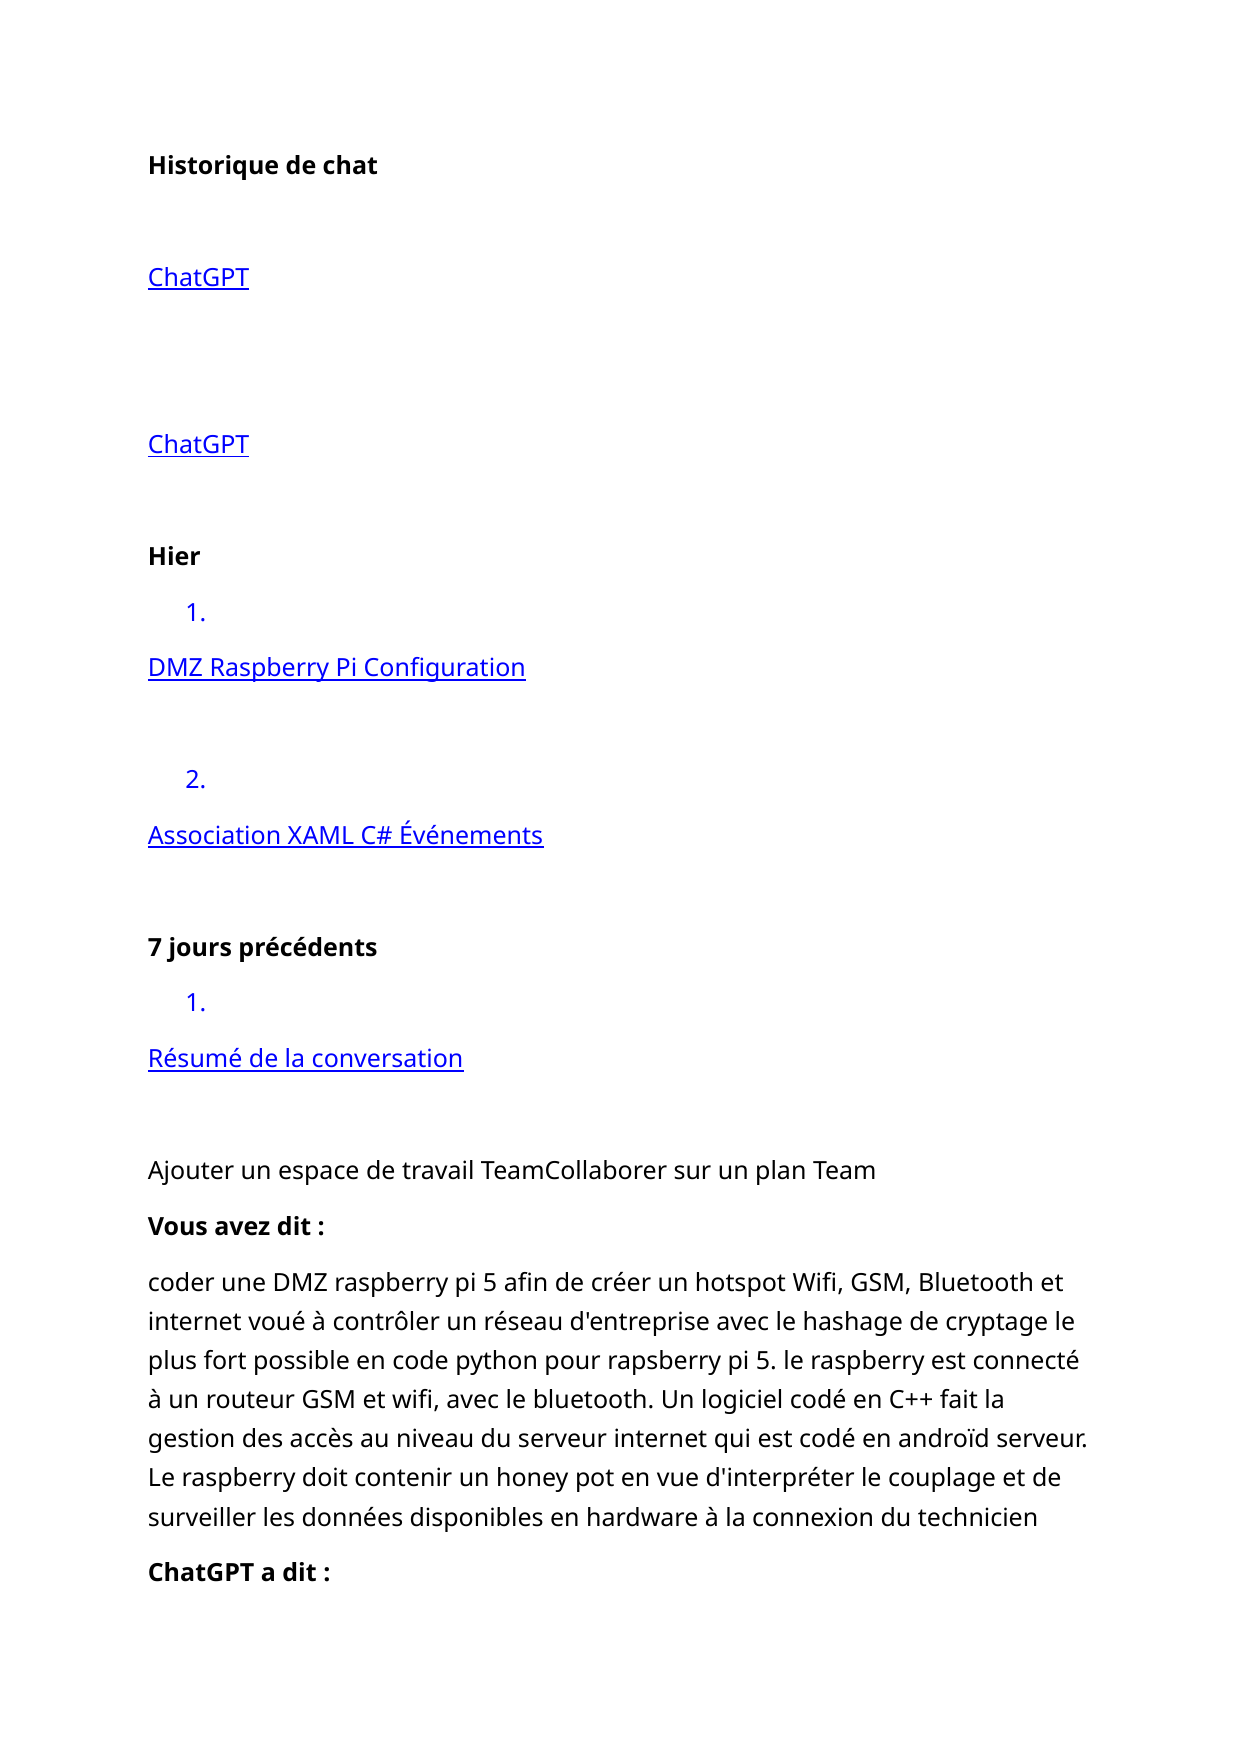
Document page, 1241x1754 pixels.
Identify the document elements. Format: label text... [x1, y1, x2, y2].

text Association XAML C# Événements [148, 818, 1093, 852]
text Historique de chat [148, 148, 1093, 182]
text 7 jours précédents [148, 929, 1093, 963]
text coder une DMZ raspberry pi 5 afin de créer un hotspot Wifi, GSM, Bluetooth et internet voué à contrôler un réseau d'entreprise avec le hashage de cryptage le plus fort possible en code python pour rapsberry pi 5. le raspberry est connecté à un routeur GSM et wifi, avec le bluetooth. Un logiciel codé en C++ fait la gestion des accès au niveau du serveur internet qui est codé en androïd serveur. Le raspberry doit contenir un honey pot en vue d'interpréter le couplage et de surveiller les données disponibles en hardware à la connexion du technicien [148, 1264, 1093, 1533]
text ChatGPT a dit : [148, 1555, 1093, 1589]
text DMZ Raspberry Pi Configuration [148, 650, 1093, 684]
text Ajouter un espace de travail TeamCollaborer sur un plan Team [148, 1153, 1093, 1187]
text ChatGPT [148, 259, 1093, 293]
text ChatGPT [148, 427, 1093, 461]
text Hier [148, 538, 1093, 572]
text Vous avez dit : [148, 1208, 1093, 1242]
text Résumé de la conversation [148, 1041, 1093, 1075]
